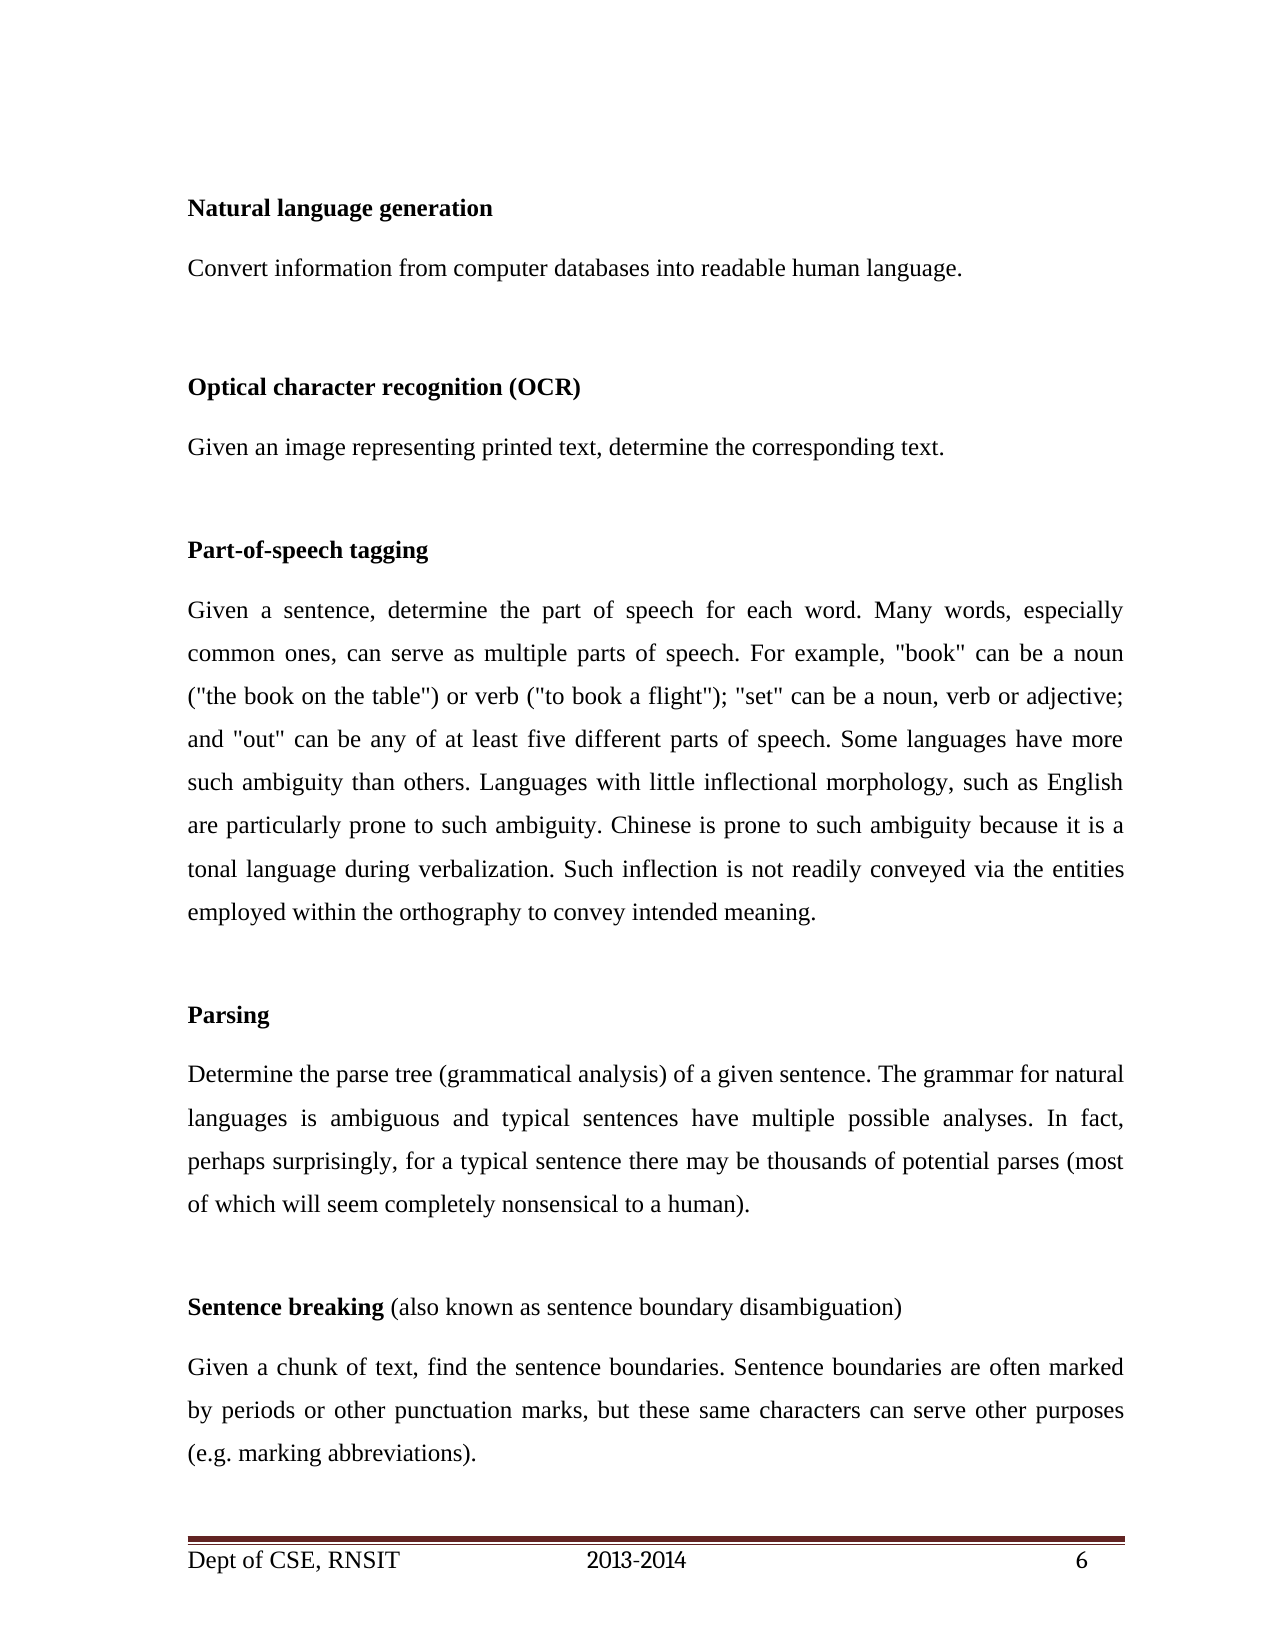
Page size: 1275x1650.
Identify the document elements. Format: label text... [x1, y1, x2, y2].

text Optical character recognition (OCR) [187, 372, 1125, 401]
text Given an image representing printed text, determine the corresponding text. [187, 432, 1125, 461]
text Determine the parse tree (grammatical analysis) of a given sentence. The grammar for natural languages is ambiguous and typical sentences have multiple possible analyses. In fact, perhaps surprisingly, for a typical sentence there may be thousands of potential parses (most of which will seem completely nonsensical to a human). [187, 1059, 1125, 1218]
text Parsing [187, 957, 1125, 1028]
text Part-of-speech tagging [187, 492, 1125, 564]
text Natural language generation [187, 150, 1125, 222]
text Sentence breaking (also known as sentence boundary disambiguation) [187, 1249, 1125, 1321]
text Given a sentence, determine the part of speech for each word. Many words, especially common ones, can serve as multiple parts of speech. For example, "book" can be a noun ("the book on the table") or verb ("to book a flight"); "set" can be a noun, verb or adjective; and "out" can be any of at least five different parts of speech. Some languages have more such ambiguity than others. Languages with little inflectional morphology, such as English are particularly prone to such ambiguity. Chinese is prone to such ambiguity because it is a tonal language during verbalization. Such inflection is not readily conveyed via the entities employed within the orthography to convey intended meaning. [187, 595, 1125, 926]
text Convert information from computer databases into readable human language. [187, 253, 1125, 282]
text Given a chunk of text, find the sentence boundaries. Sentence boundaries are often marked by periods or other punctuation marks, but these same characters can serve other purposes (e.g. marking abbreviations). [187, 1352, 1125, 1467]
